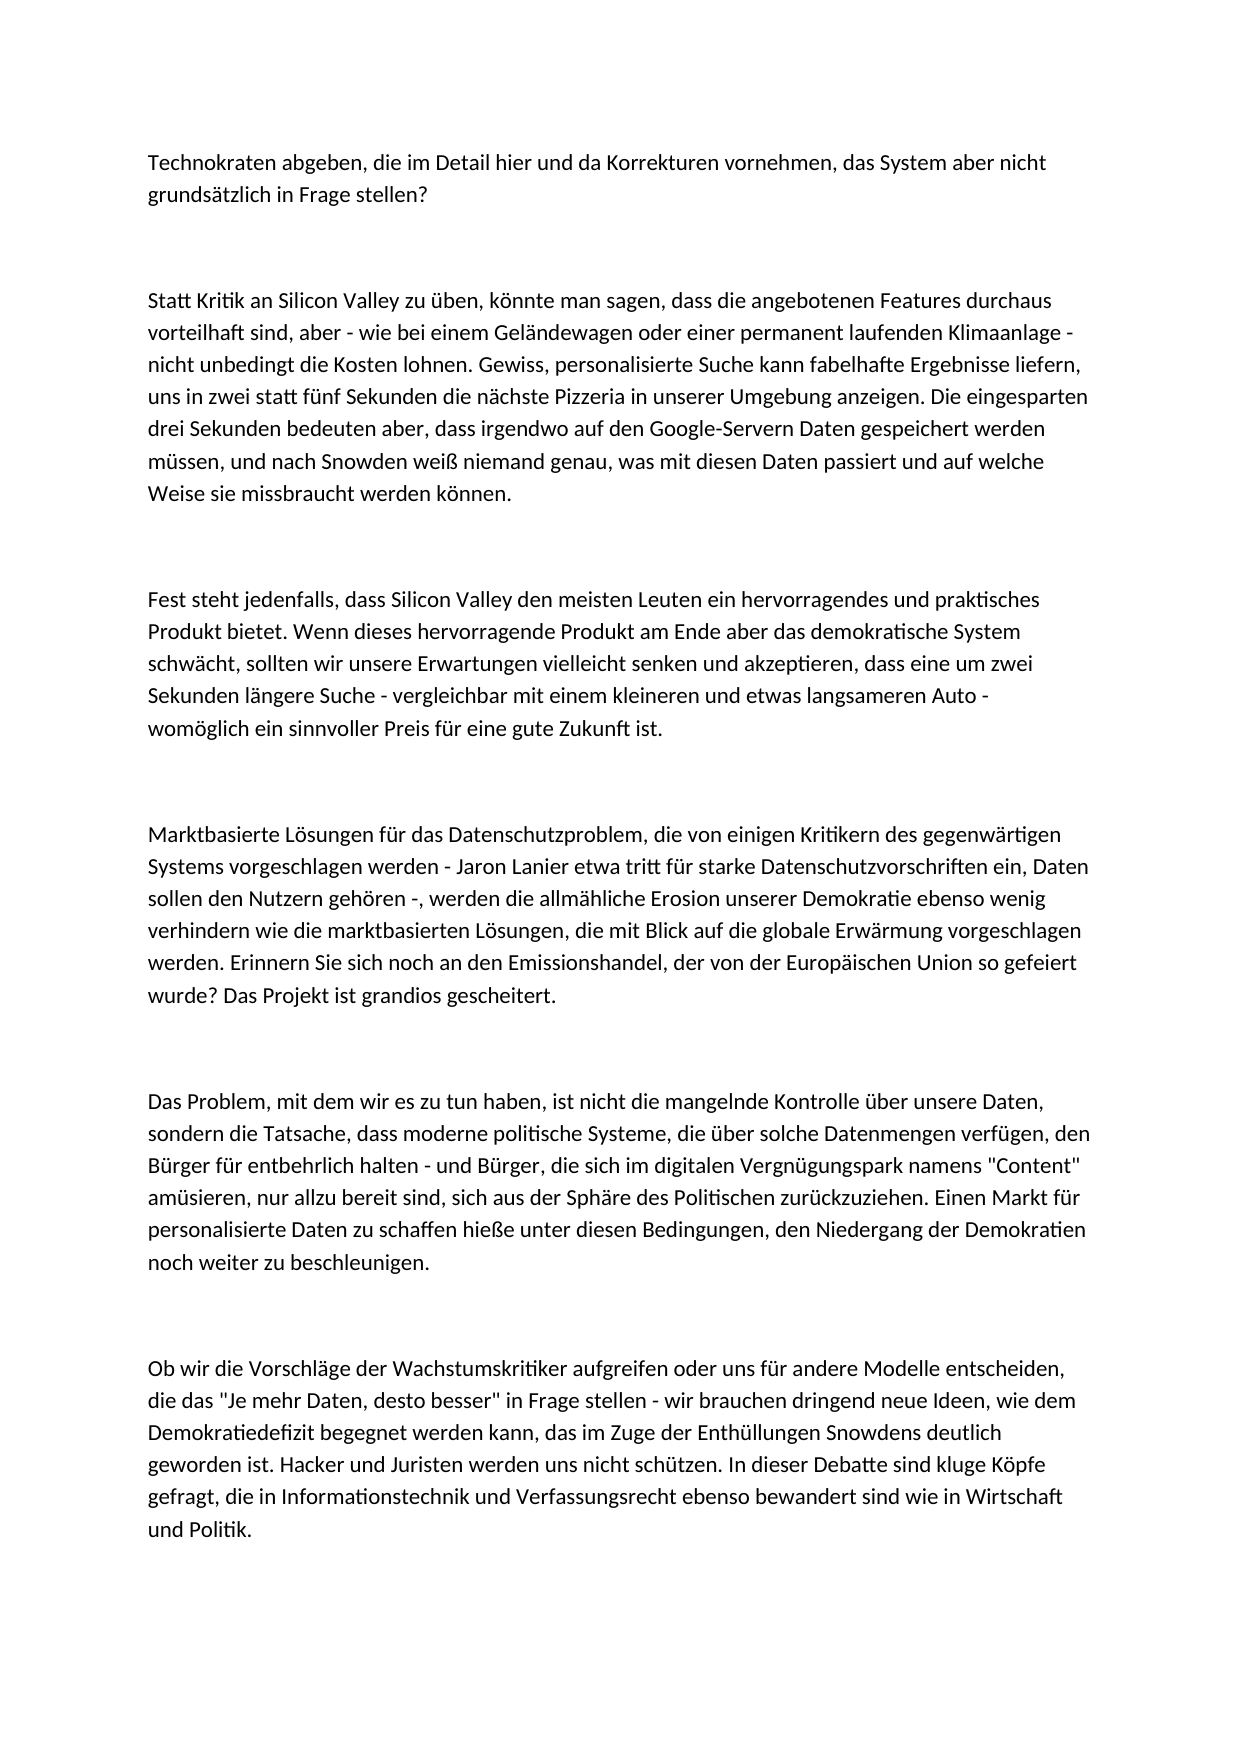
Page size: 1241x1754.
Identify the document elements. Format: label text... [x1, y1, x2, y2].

text Statt Kritik an Silicon Valley zu üben, könnte man sagen, dass die angebotenen Features durchaus vorteilhaft sind, aber - wie bei einem Geländewagen oder einer permanent laufenden Klimaanlage - nicht unbedingt die Kosten lohnen. Gewiss, personalisierte Suche kann fabelhafte Ergebnisse liefern, uns in zwei statt fünf Sekunden die nächste Pizzeria in unserer Umgebung anzeigen. Die eingesparten drei Sekunden bedeuten aber, dass irgendwo auf den Google-Servern Daten gespeichert werden müssen, und nach Snowden weiß niemand genau, was mit diesen Daten passiert und auf welche Weise sie missbraucht werden können. [148, 286, 1093, 507]
text Marktbasierte Lösungen für das Datenschutzproblem, die von einigen Kritikern des gegenwärtigen Systems vorgeschlagen werden - Jaron Lanier etwa tritt für starke Datenschutzvorschriften ein, Daten sollen den Nutzern gehören -, werden die allmähliche Erosion unserer Demokratie ebenso wenig verhindern wie die marktbasierten Lösungen, die mit Blick auf die globale Erwärmung vorgeschlagen werden. Erinnern Sie sich noch an den Emissionshandel, der von der Europäischen Union so gefeiert wurde? Das Projekt ist grandios gescheitert. [148, 820, 1093, 1009]
text Ob wir die Vorschläge der Wachstumskritiker aufgreifen oder uns für andere Modelle entscheiden, die das "Je mehr Daten, desto besser" in Frage stellen - wir brauchen dringend neue Ideen, wie dem Demokratiedefizit begegnet werden kann, das im Zuge der Enthüllungen Snowdens deutlich geworden ist. Hacker und Juristen werden uns nicht schützen. In dieser Debatte sind kluge Köpfe gefragt, die in Informationstechnik und Verfassungsrecht ebenso bewandert sind wie in Wirtschaft und Politik. [148, 1354, 1093, 1543]
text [148, 148, 1093, 208]
text Fest steht jedenfalls, dass Silicon Valley den meisten Leuten ein hervorragendes und praktisches Produkt bietet. Wenn dieses hervorragende Produkt am Ende aber das demokratische System schwächt, sollten wir unsere Erwartungen vielleicht senken und akzeptieren, dass eine um zwei Sekunden längere Suche - vergleichbar mit einem kleineren und etwas langsameren Auto - womöglich ein sinnvoller Preis für eine gute Zukunft ist. [148, 585, 1093, 742]
text Das Problem, mit dem wir es zu tun haben, ist nicht die mangelnde Kontrolle über unsere Daten, sondern die Tatsache, dass moderne politische Systeme, die über solche Datenmengen verfügen, den Bürger für entbehrlich halten - und Bürger, die sich im digitalen Vergnügungspark namens "Content" amüsieren, nur allzu bereit sind, sich aus der Sphäre des Politischen zurückzuziehen. Einen Markt für personalisierte Daten zu schaffen hieße unter diesen Bedingungen, den Niedergang der Demokratien noch weiter zu beschleunigen. [148, 1087, 1093, 1276]
